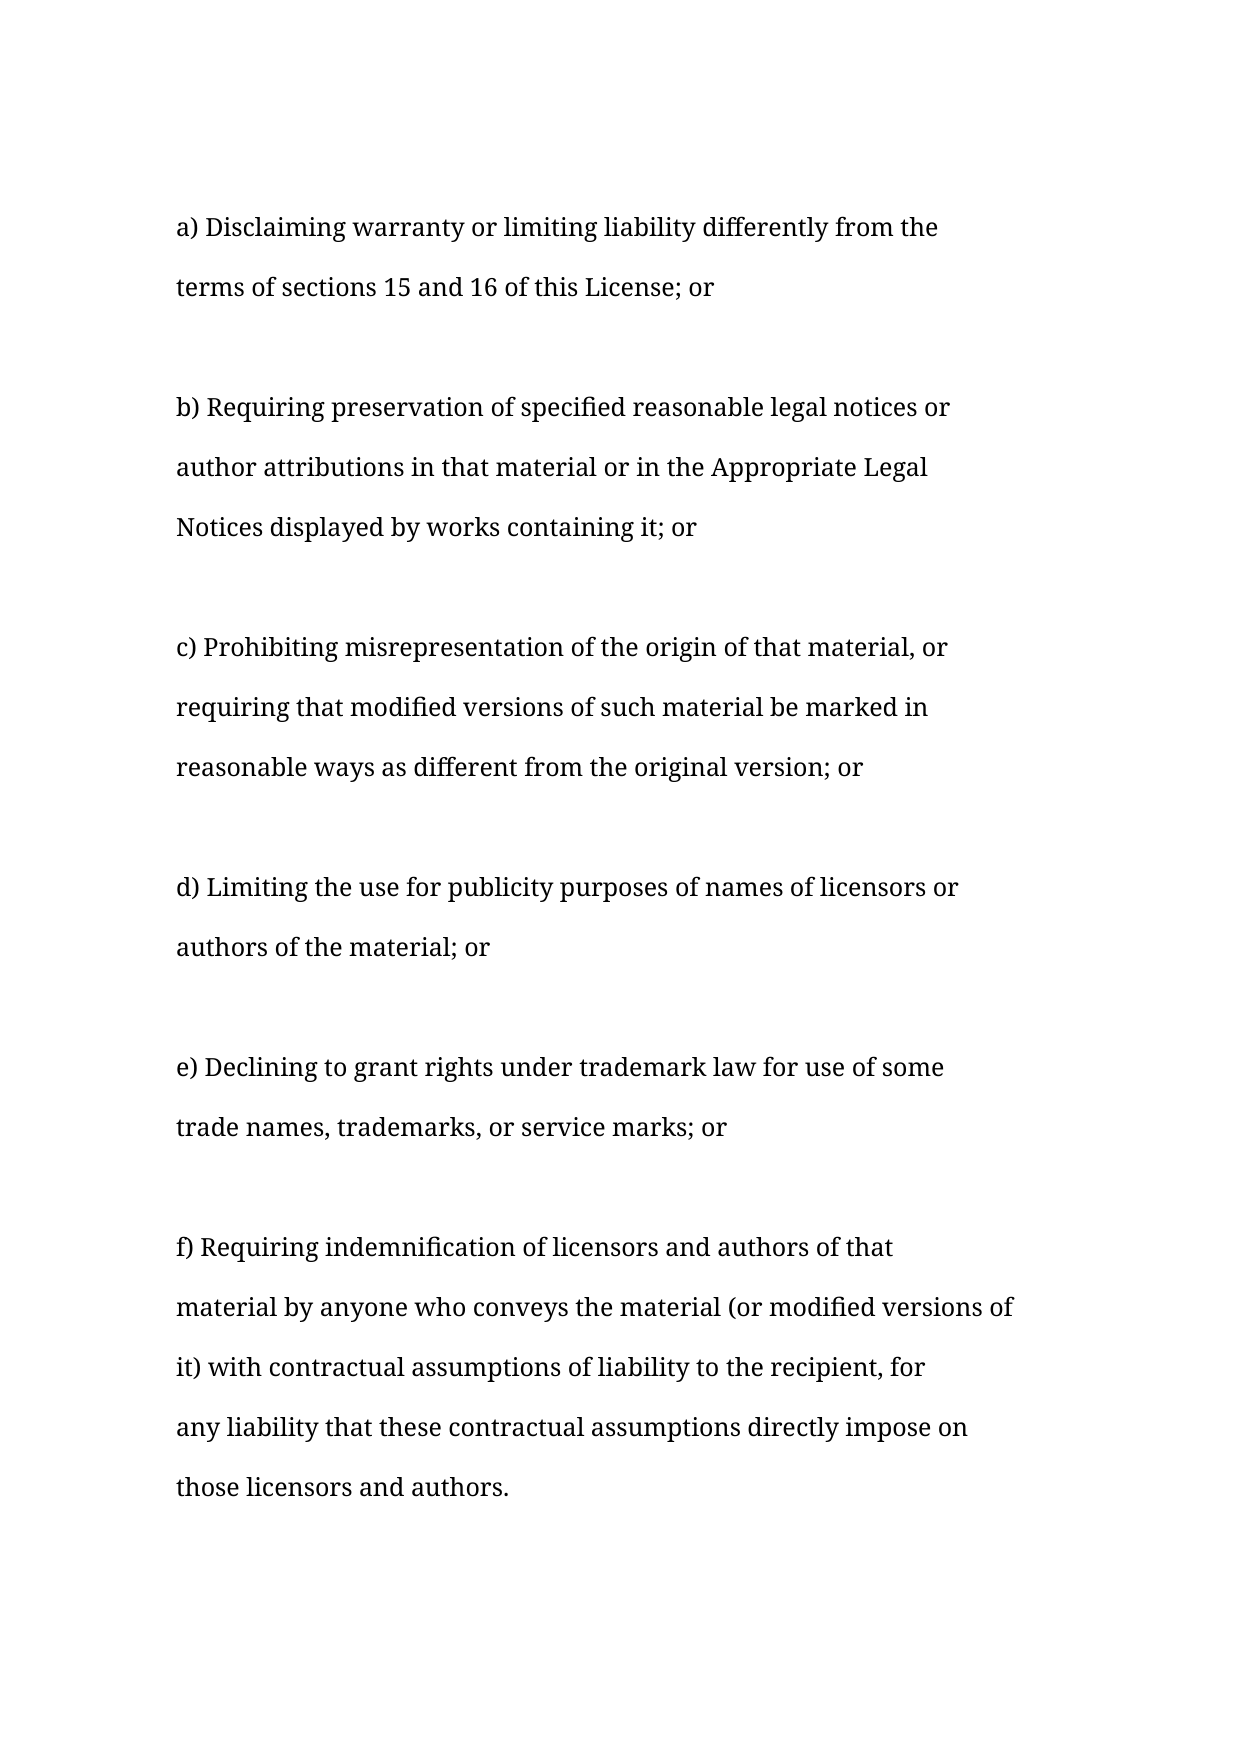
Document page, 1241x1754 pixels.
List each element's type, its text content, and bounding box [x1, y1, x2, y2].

text any liability that these contractual assumptions directly impose on [150, 1410, 1090, 1444]
text d) Limiting the use for publicity purposes of names of licensors or [150, 870, 1090, 904]
text Notices displayed by works containing it; or [150, 510, 1090, 544]
text material by anyone who conveys the material (or modified versions of [150, 1290, 1090, 1324]
text b) Requiring preservation of specified reasonable legal notices or [150, 390, 1090, 424]
text e) Declining to grant rights under trademark law for use of some [150, 1050, 1090, 1084]
text authors of the material; or [150, 930, 1090, 964]
text c) Prohibiting misrepresentation of the origin of that material, or [150, 630, 1090, 664]
text author attributions in that material or in the Appropriate Legal [150, 450, 1090, 484]
text those licensors and authors. [150, 1470, 1090, 1504]
text trade names, trademarks, or service marks; or [150, 1110, 1090, 1144]
text f) Requiring indemnification of licensors and authors of that [150, 1230, 1090, 1264]
text reasonable ways as different from the original version; or [150, 750, 1090, 784]
text it) with contractual assumptions of liability to the recipient, for [150, 1350, 1090, 1384]
text terms of sections 15 and 16 of this License; or [150, 270, 1090, 304]
text a) Disclaiming warranty or limiting liability differently from the [150, 210, 1090, 244]
text requiring that modified versions of such material be marked in [150, 690, 1090, 724]
